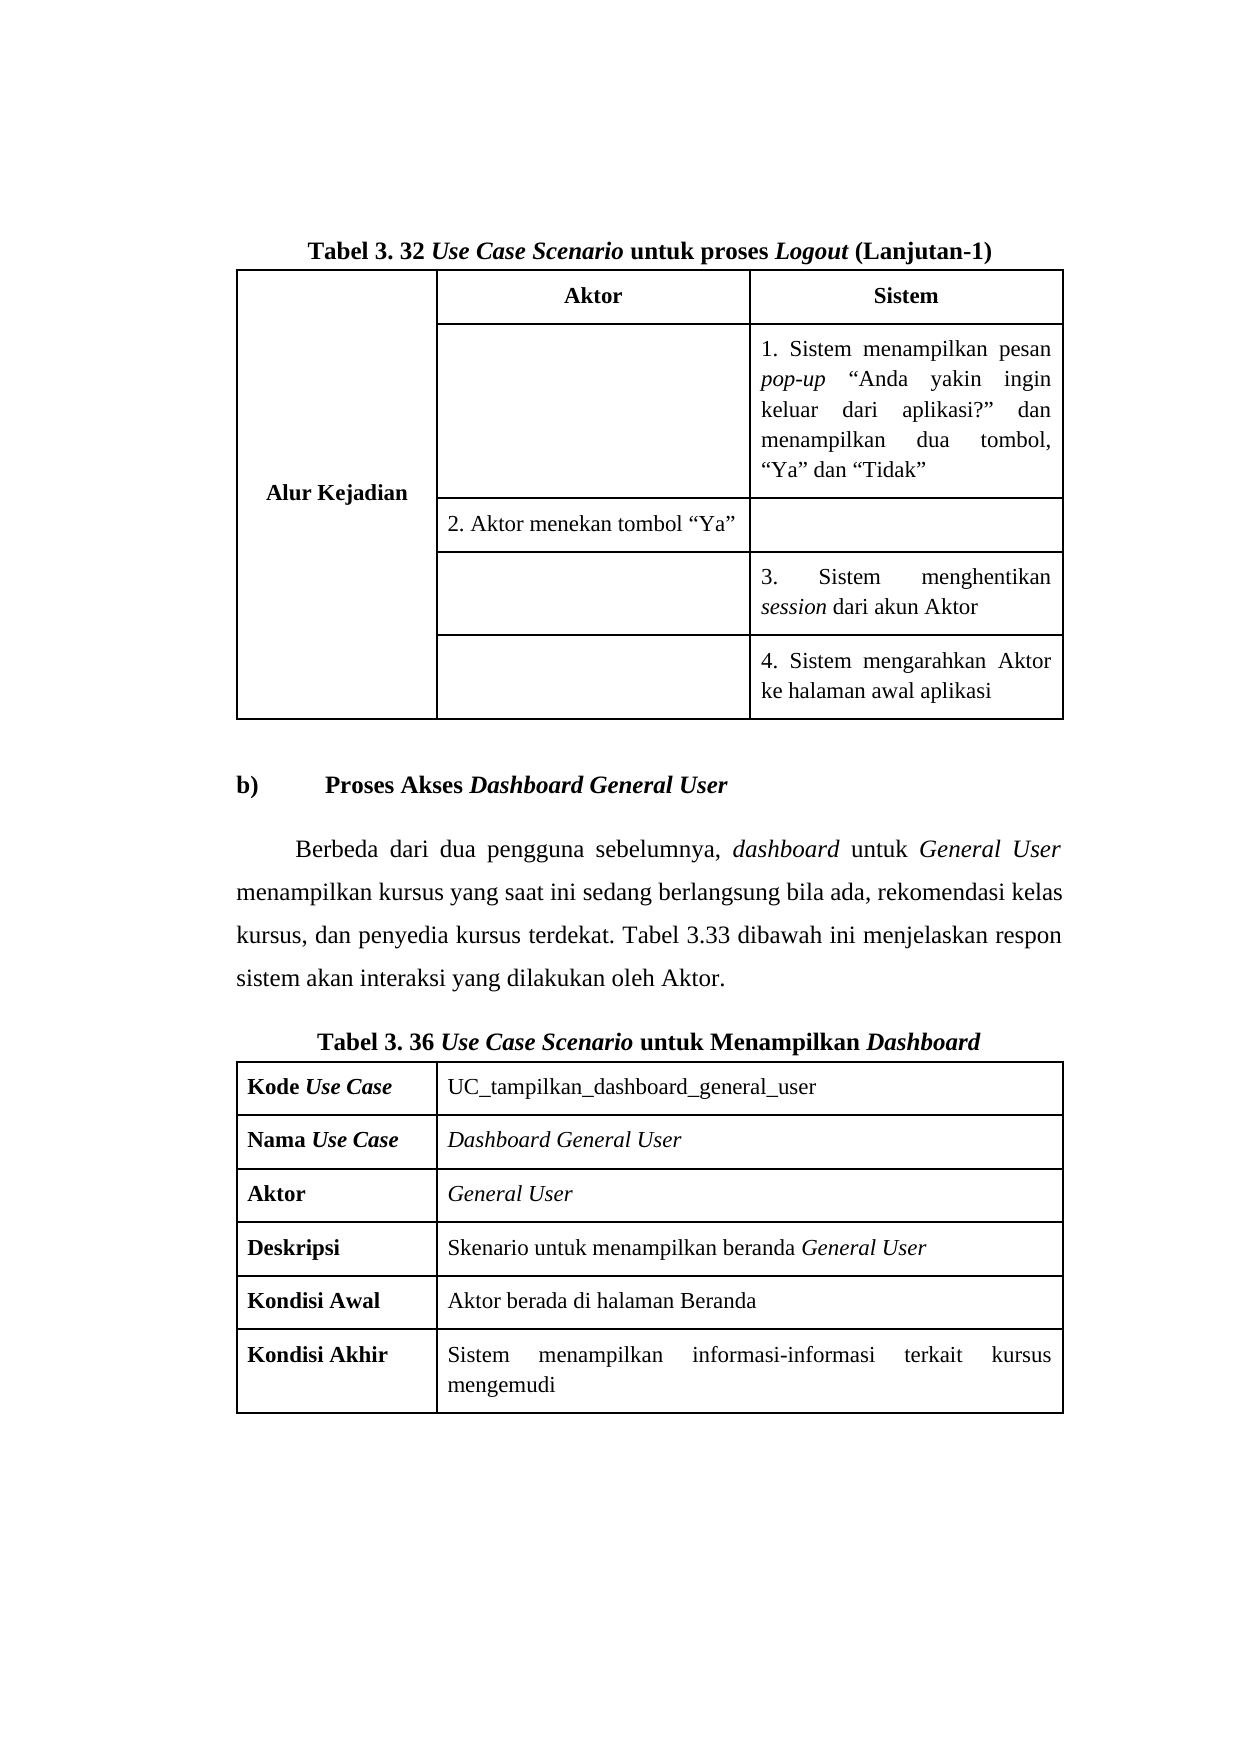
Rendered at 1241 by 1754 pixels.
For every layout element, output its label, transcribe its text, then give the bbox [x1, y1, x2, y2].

text Berbeda dari dua pengguna sebelumnya, dashboard untuk General User menampilkan kursus yang saat ini sedang berlangsung bila ada, rekomendasi kelas kursus, dan penyedia kursus terdekat. Tabel 3.33 dibawah ini menjelaskan respon sistem akan interaksi yang dilakukan oleh Aktor. [236, 834, 1063, 992]
text Tabel 3. 32 Use Case Scenario untuk proses Logout (Lanjutan-1) [236, 236, 1063, 265]
subtitle Proses Akses Dashboard General User [236, 770, 1063, 799]
table_cell 1. Sistem menampilkan pesan pop-up “Anda yakin ingin keluar dari aplikasi?” dan menampilkan dua tombol, “Ya” dan “Tidak” [751, 325, 1062, 497]
table_cell 2. Aktor menekan tombol “Ya” [438, 499, 749, 551]
table_cell Kondisi Akhir [238, 1330, 436, 1412]
table_cell [438, 553, 749, 634]
table_header Alur Kejadian [238, 271, 436, 718]
table_header UC_tampilkan_dashboard_general_user [438, 1063, 1062, 1114]
table_cell Kondisi Awal [238, 1277, 436, 1328]
table_cell [438, 636, 749, 718]
table_cell Nama Use Case [238, 1116, 436, 1168]
table_cell Aktor berada di halaman Beranda [438, 1277, 1062, 1328]
table_cell 3. Sistem menghentikan session dari akun Aktor [751, 553, 1062, 634]
table_cell Sistem menampilkan informasi-informasi terkait kursus mengemudi [438, 1330, 1062, 1412]
table_cell Dashboard General User [438, 1116, 1062, 1168]
table_cell [751, 499, 1062, 551]
table_cell General User [438, 1170, 1062, 1221]
table_cell 4. Sistem mengarahkan Aktor ke halaman awal aplikasi [751, 636, 1062, 718]
table_cell Aktor [238, 1170, 436, 1221]
table_cell [438, 325, 749, 497]
table_header Aktor [438, 271, 749, 323]
table_header Kode Use Case [238, 1063, 436, 1114]
table_cell Skenario untuk menampilkan beranda General User [438, 1223, 1062, 1275]
table_header Sistem [751, 271, 1062, 323]
table_cell Deskripsi [238, 1223, 436, 1275]
